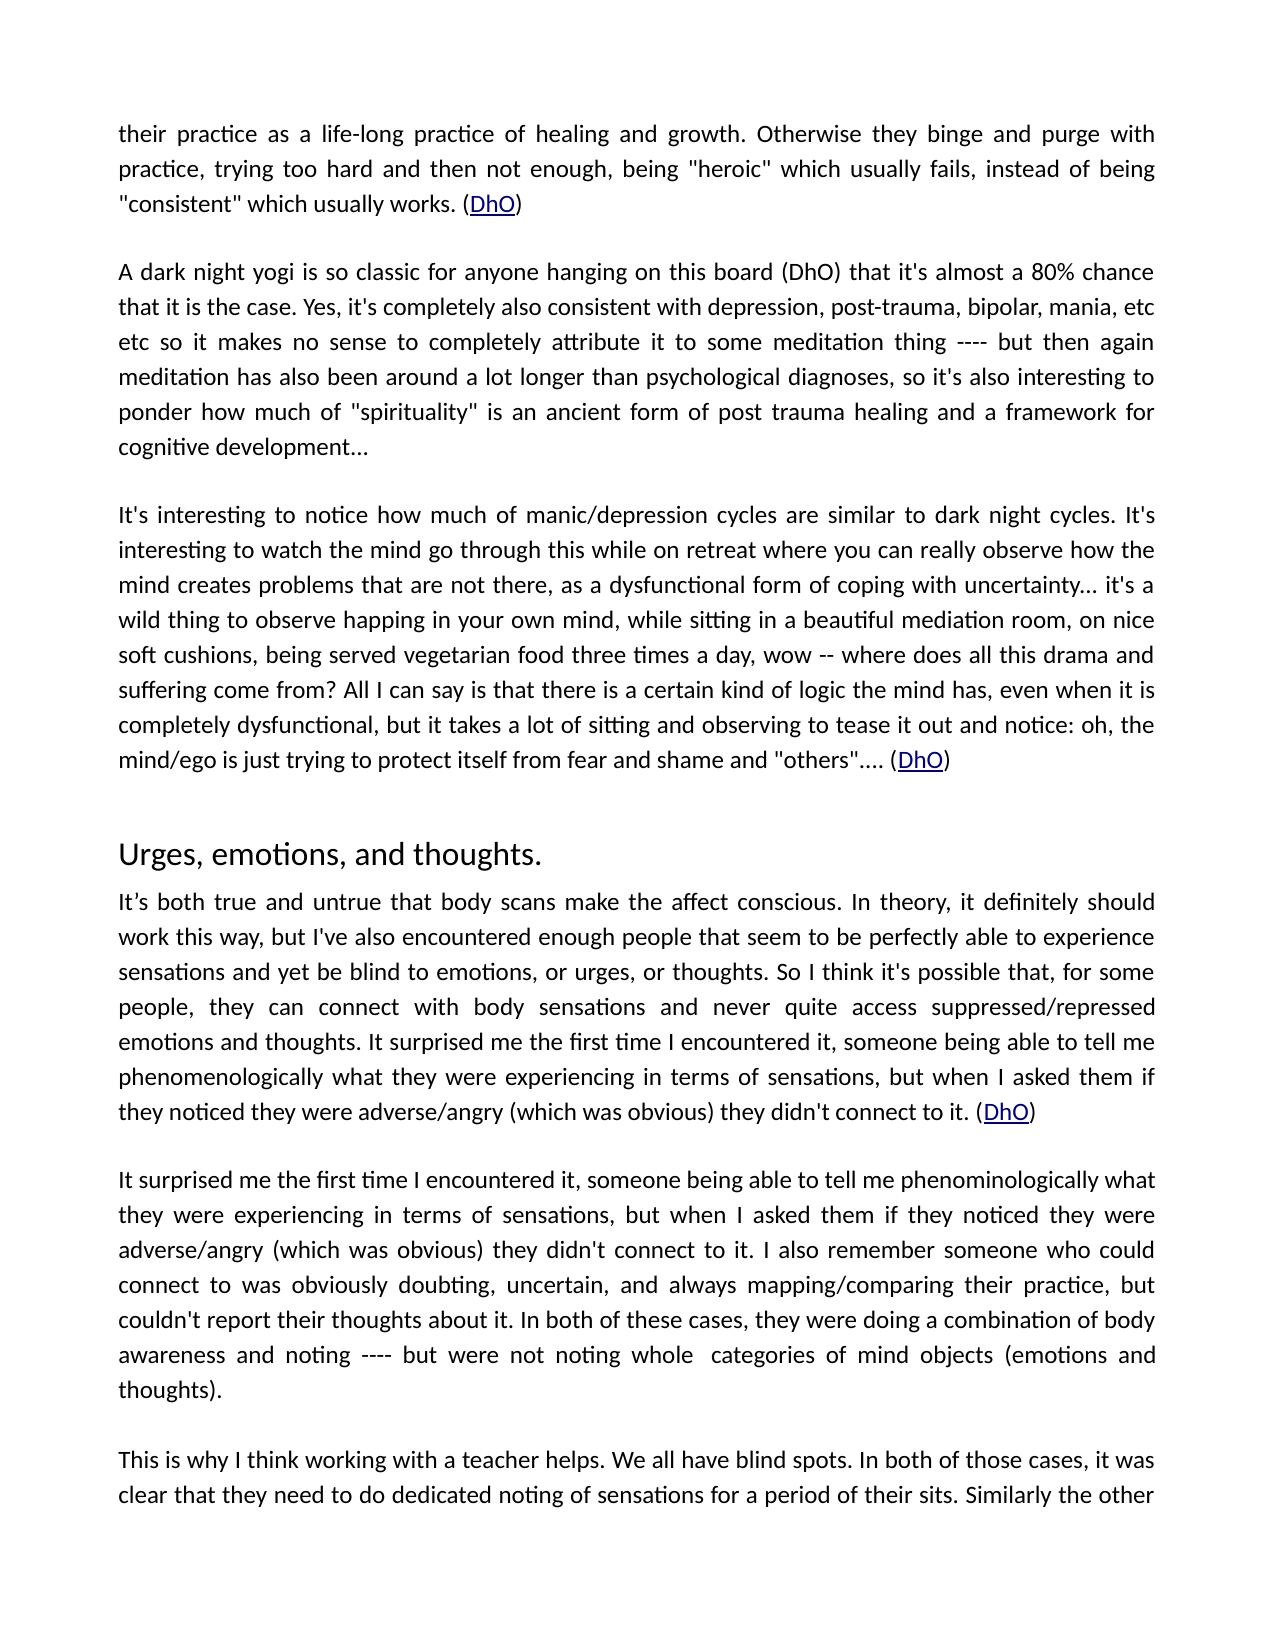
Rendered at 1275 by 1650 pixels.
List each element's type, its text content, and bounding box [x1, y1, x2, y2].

text A dark night yogi is so classic for anyone hanging on this board (DhO) that it's almost a 80% chance that it is the case. Yes, it's completely also consistent with depression, post-trauma, bipolar, mania, etc etc so it makes no sense to completely attribute it to some meditation thing ---- but then again meditation has also been around a lot longer than psychological diagnoses, so it's also interesting to ponder how much of "spirituality" is an ancient form of post trauma healing and a framework for cognitive development... [118, 256, 1157, 462]
text It's interesting to notice how much of manic/depression cycles are similar to dark night cycles. It's interesting to watch the mind go through this while on retreat where you can really observe how the mind creates problems that are not there, as a dysfunctional form of coping with uncertainty... it's a wild thing to observe happing in your own mind, while sitting in a beautiful mediation room, on nice soft cushions, being served vegetarian food three times a day, wow -- where does all this drama and suffering come from? All I can say is that there is a certain kind of logic the mind has, even when it is completely dysfunctional, but it takes a lot of sitting and observing to tease it out and notice: oh, the mind/ego is just trying to protect itself from fear and shame and "others".... (DhO) [118, 499, 1157, 775]
text It’s both true and untrue that body scans make the affect conscious. In theory, it definitely should work this way, but I've also encountered enough people that seem to be perfectly able to experience sensations and yet be blind to emotions, or urges, or thoughts. So I think it's possible that, for some people, they can connect with body sensations and never quite access suppressed/repressed emotions and thoughts. It surprised me the first time I encountered it, someone being able to tell me phenomenologically what they were experiencing in terms of sensations, but when I asked them if they noticed they were adverse/angry (which was obvious) they didn't connect to it. (DhO) [118, 886, 1157, 1127]
text It surprised me the first time I encountered it, someone being able to tell me phenominologically what they were experiencing in terms of sensations, but when I asked them if they noticed they were adverse/angry (which was obvious) they didn't connect to it. I also remember someone who could connect to was obviously doubting, uncertain, and always mapping/comparing their practice, but couldn't report their thoughts about it. In both of these cases, they were doing a combination of body awareness and noting ---- but were not noting whole categories of mind objects (emotions and thoughts). [118, 1164, 1157, 1405]
subtitle Urges, emotions, and thoughts. [118, 833, 1157, 874]
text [118, 1409, 1157, 1510]
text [118, 118, 1157, 219]
